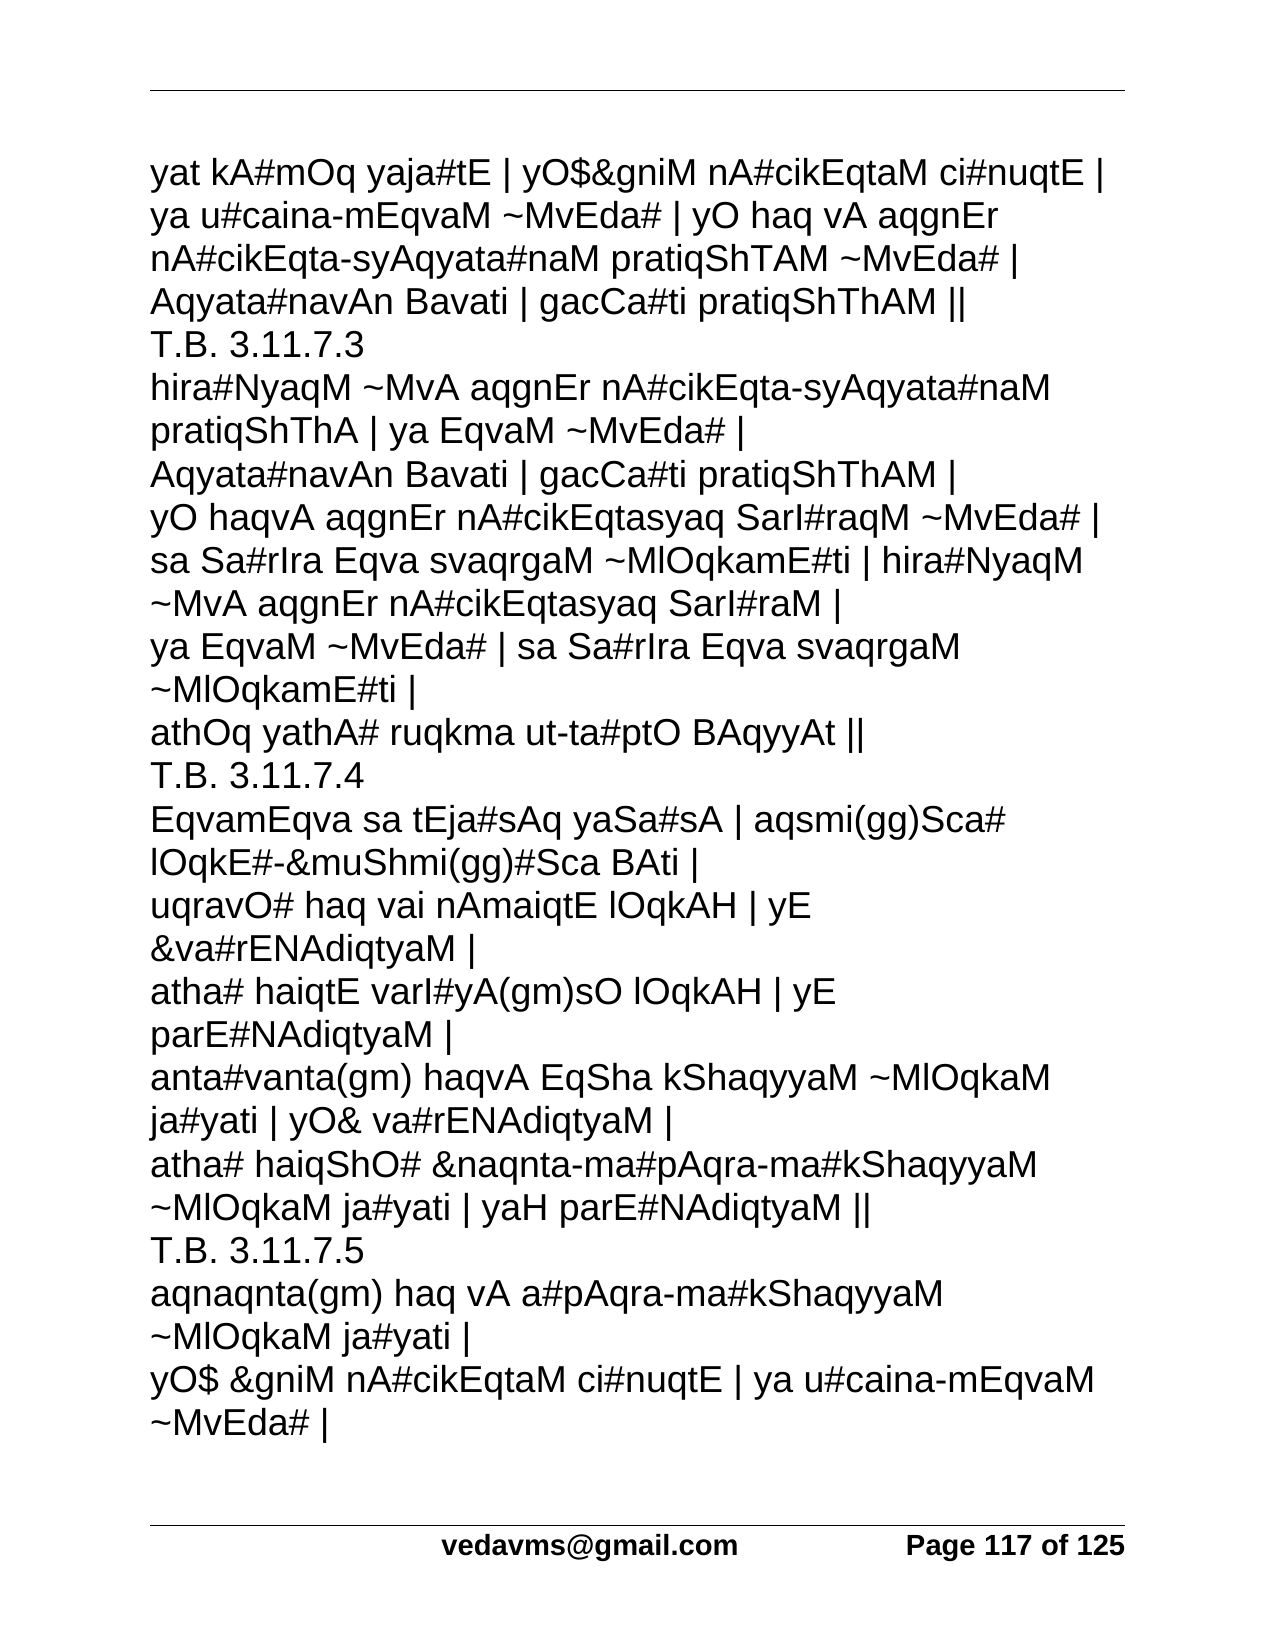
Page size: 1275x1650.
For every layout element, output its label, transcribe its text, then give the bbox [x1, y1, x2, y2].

text atha# haiqShO# &naqnta-ma#pAqra-ma#kShaqyyaM ~MlOqkaM ja#yati | yaH parE#NAdiqtyaM || [150, 1142, 1125, 1228]
text ya EqvaM ~MvEda# | sa Sa#rIra Eqva svaqrgaM ~MlOqkamE#ti | [150, 624, 1125, 711]
text Aqyata#navAn Bavati | gacCa#ti pratiqShThAM || [150, 279, 1125, 322]
text ya u#caina-mEqvaM ~MvEda# | yO haq vA aqgnEr nA#cikEqta-syAqyata#naM pratiqShTAM ~MvEda# | [150, 193, 1125, 279]
text EqvamEqva sa tEja#sAq yaSa#sA | aqsmi(gg)Sca# lOqkE#-&muShmi(gg)#Sca BAti | [150, 797, 1125, 883]
text atha# haiqtE varI#yA(gm)sO lOqkAH | yE parE#NAdiqtyaM | [150, 969, 1125, 1056]
text anta#vanta(gm) haqvA EqSha kShaqyyaM ~MlOqkaM ja#yati | yO& va#rENAdiqtyaM | [150, 1056, 1125, 1142]
text yat kA#mOq yaja#tE | yO$&gniM nA#cikEqtaM ci#nuqtE | [150, 150, 1125, 193]
text T.B. 3.11.7.5 [150, 1228, 1125, 1271]
text yO haqvA aqgnEr nA#cikEqtasyaq SarI#raqM ~MvEda# | [150, 495, 1125, 538]
text aqnaqnta(gm) haq vA a#pAqra-ma#kShaqyyaM ~MlOqkaM ja#yati | [150, 1271, 1125, 1357]
text athOq yathA# ruqkma ut-ta#ptO BAqyyAt || [150, 711, 1125, 754]
text hira#NyaqM ~MvA aqgnEr nA#cikEqta-syAqyata#naM pratiqShThA | ya EqvaM ~MvEda# | [150, 366, 1125, 452]
text T.B. 3.11.7.3 [150, 322, 1125, 366]
text uqravO# haq vai nAmaiqtE lOqkAH | yE &va#rENAdiqtyaM | [150, 883, 1125, 969]
text yO$ &gniM nA#cikEqtaM ci#nuqtE | ya u#caina-mEqvaM ~MvEda# | [150, 1357, 1125, 1444]
text T.B. 3.11.7.4 [150, 754, 1125, 797]
text sa Sa#rIra Eqva svaqrgaM ~MlOqkamE#ti | hira#NyaqM ~MvA aqgnEr nA#cikEqtasyaq SarI#raM | [150, 538, 1125, 624]
text Aqyata#navAn Bavati | gacCa#ti pratiqShThAM | [150, 452, 1125, 495]
